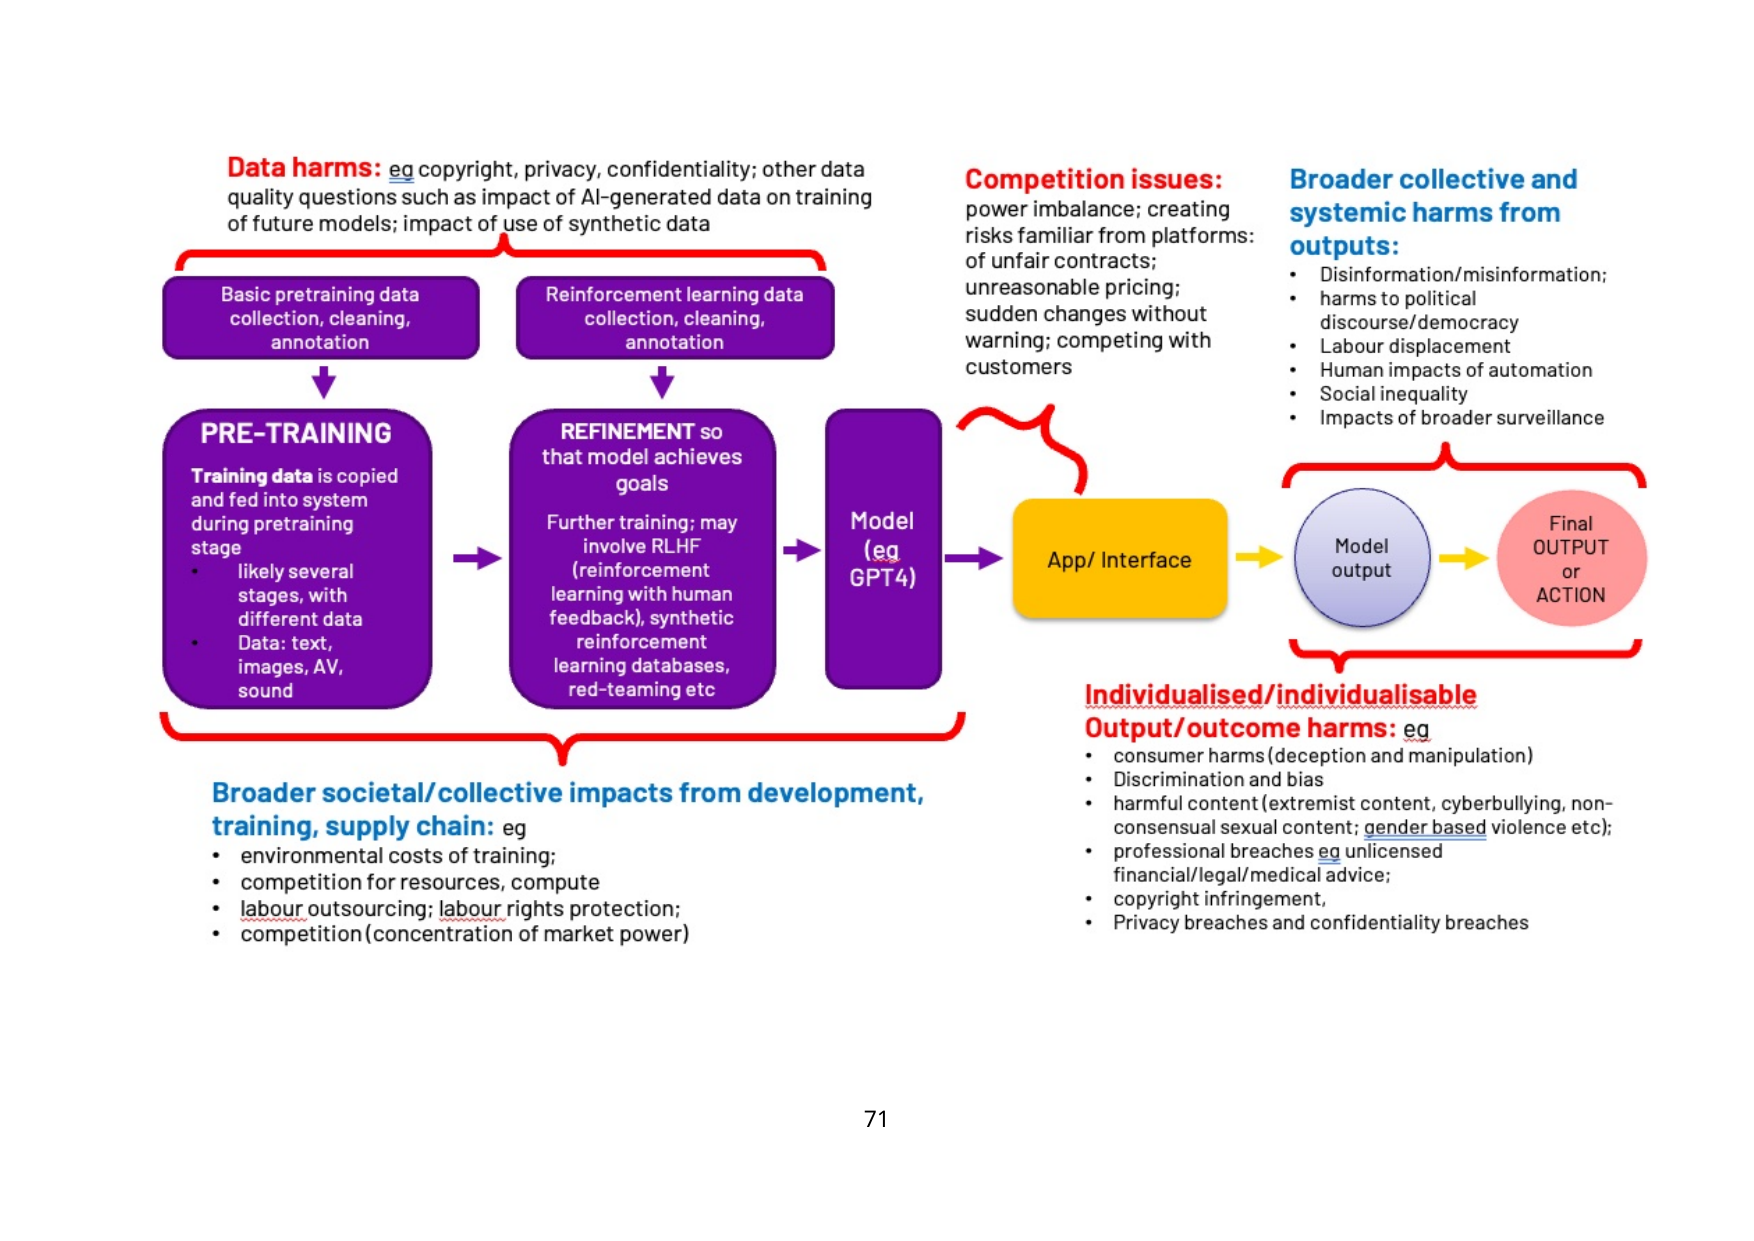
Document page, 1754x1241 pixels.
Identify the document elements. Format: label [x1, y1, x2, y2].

picture [150, 150, 1651, 952]
